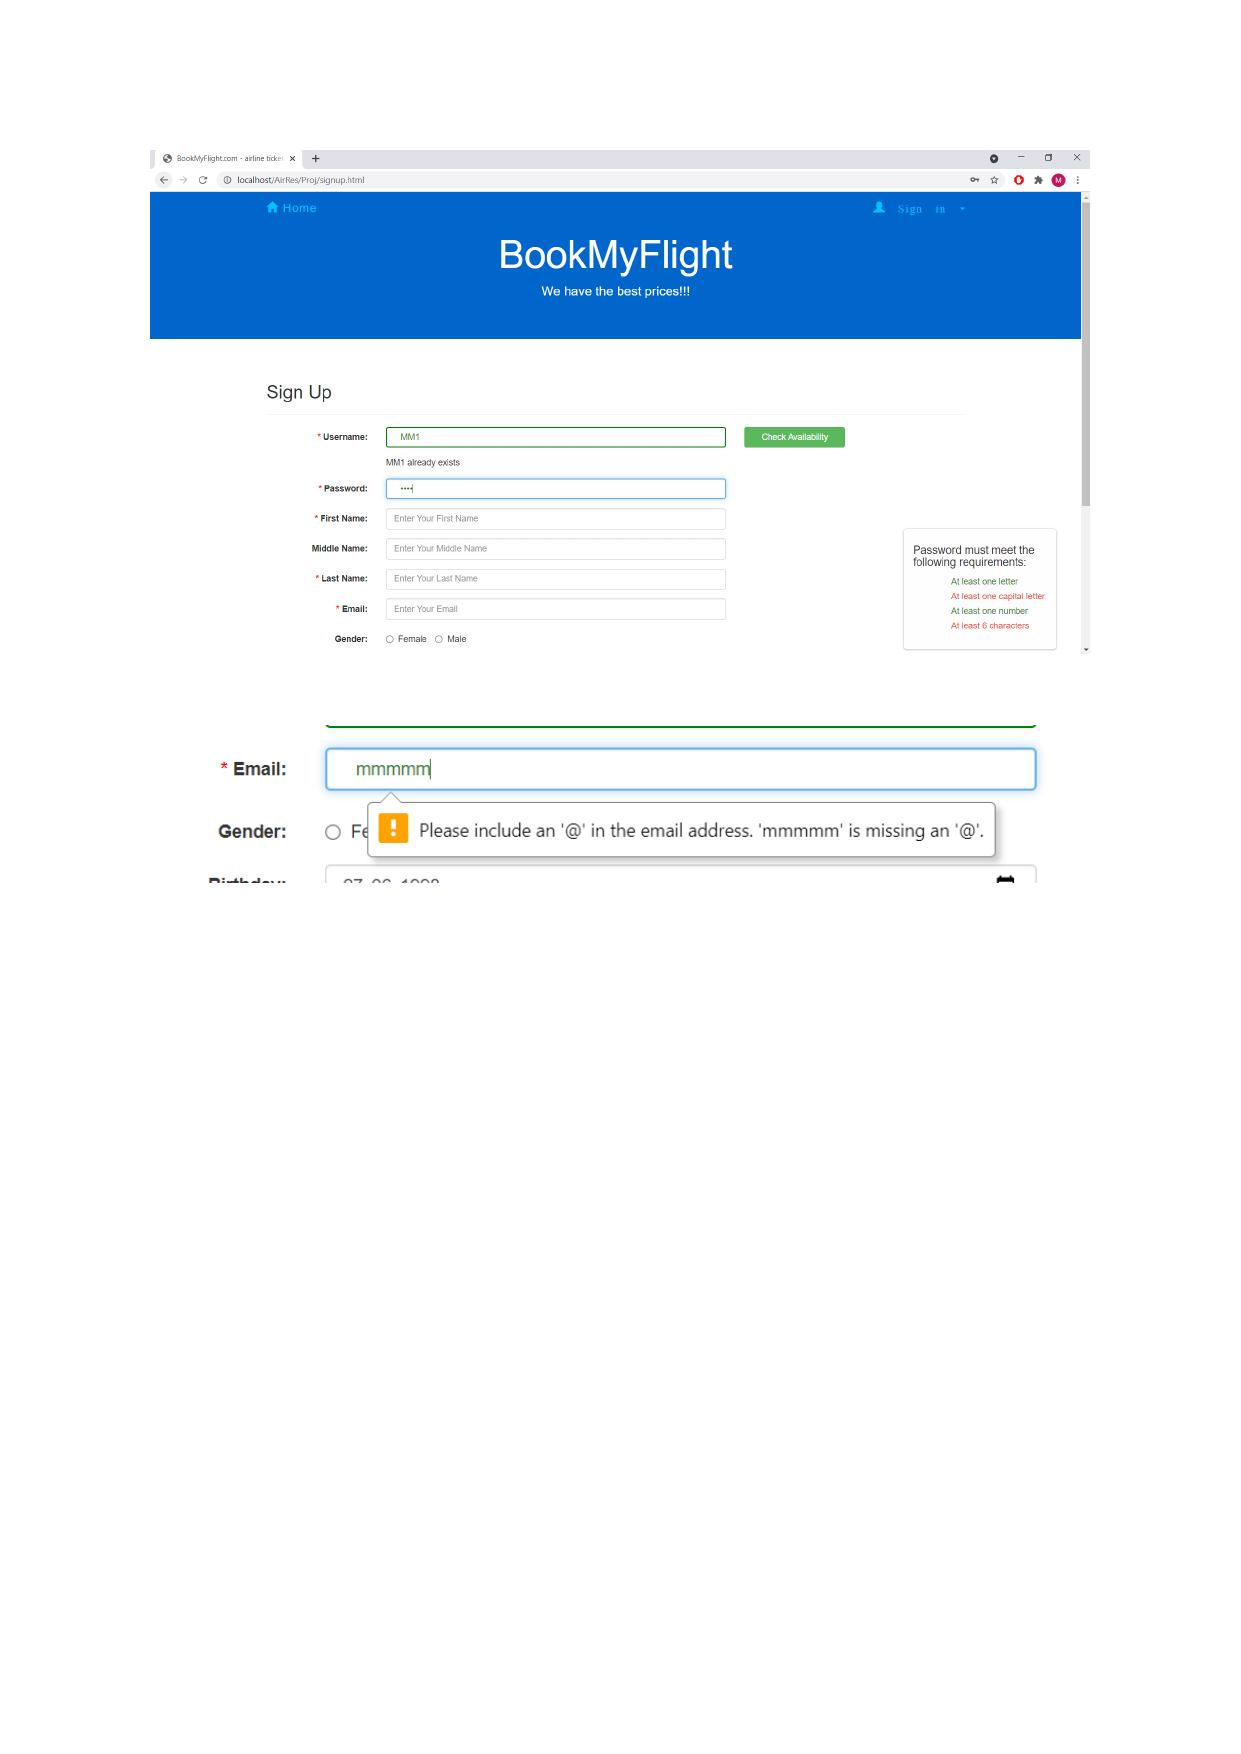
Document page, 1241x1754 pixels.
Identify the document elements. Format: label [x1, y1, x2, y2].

picture [150, 150, 1091, 654]
picture [150, 725, 1091, 883]
